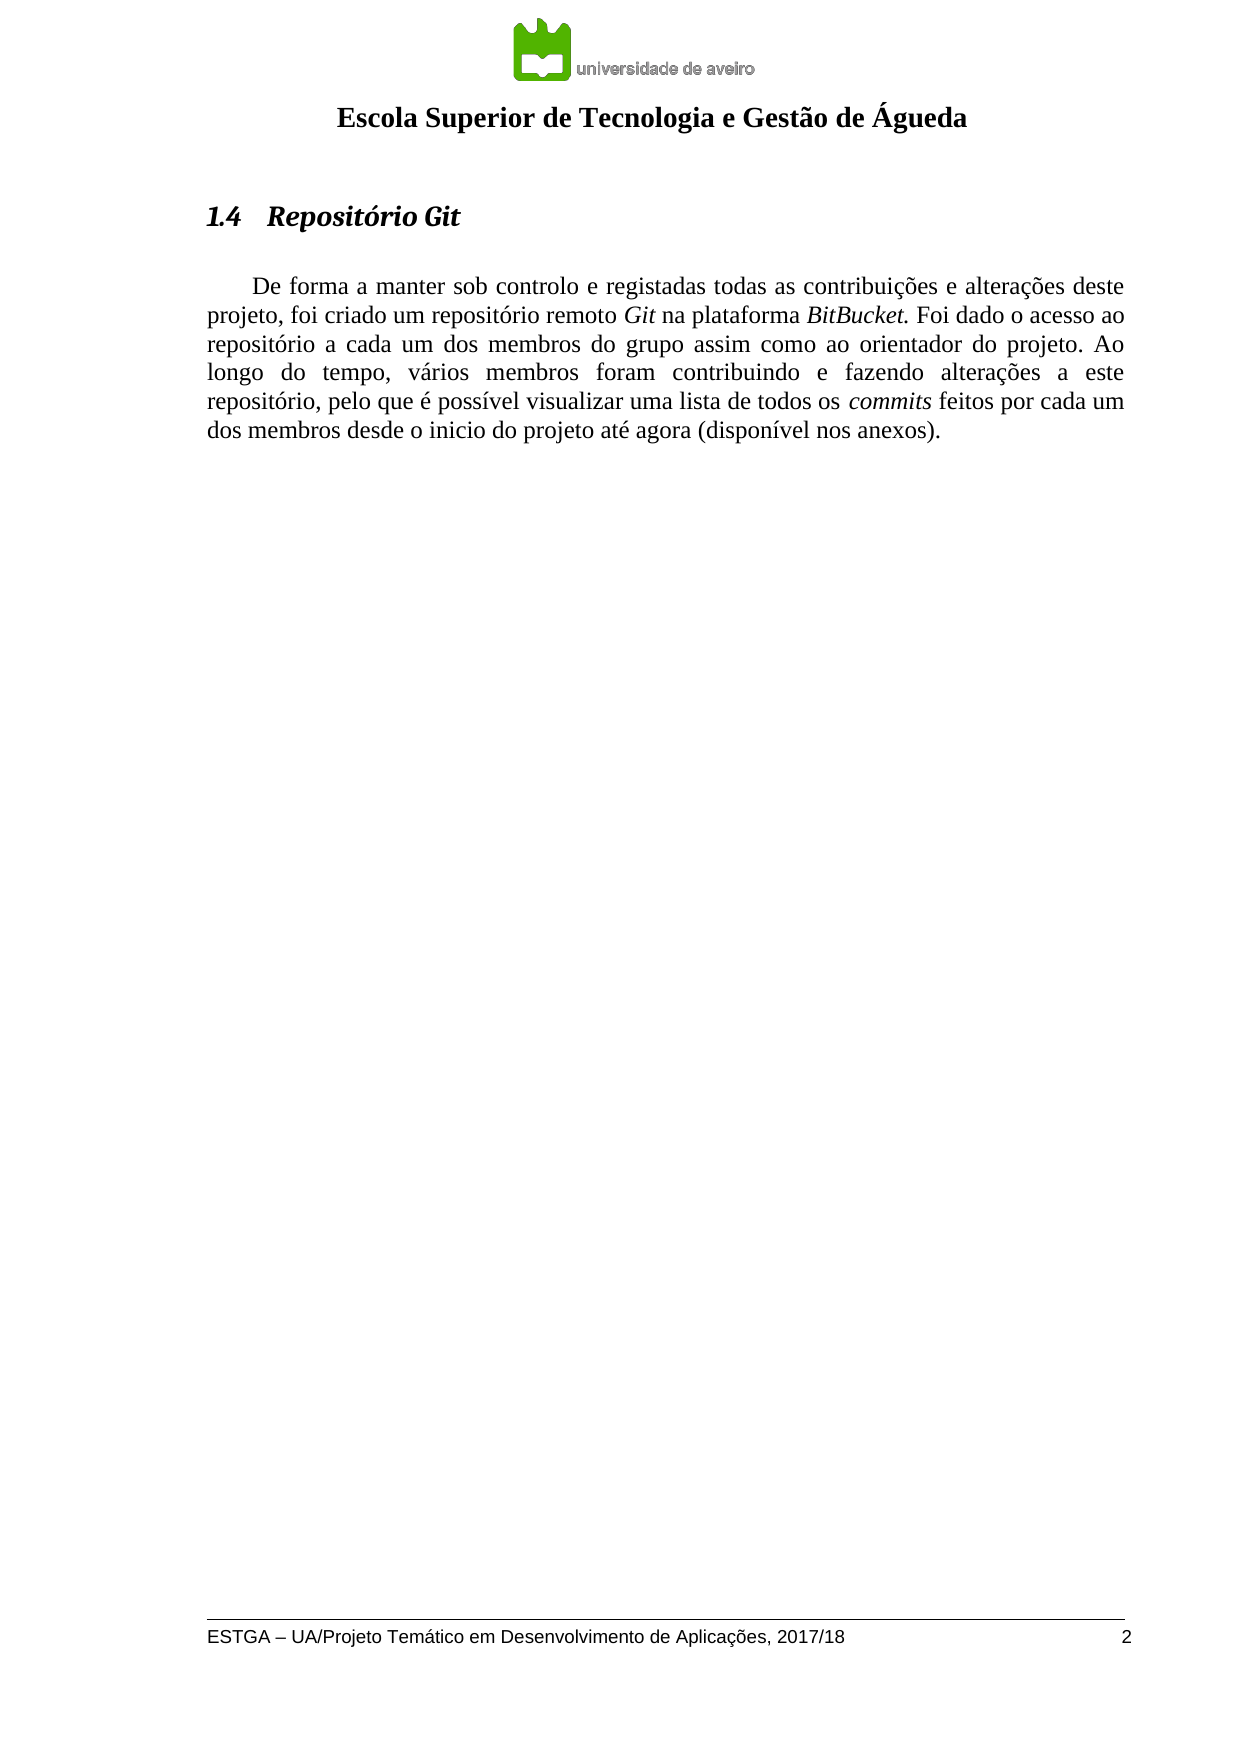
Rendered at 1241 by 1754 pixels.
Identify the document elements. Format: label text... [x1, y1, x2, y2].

text De forma a manter sob controlo e registadas todas as contribuições e alterações deste projeto, foi criado um repositório remoto Git na plataforma BitBucket. Foi dado o acesso ao repositório a cada um dos membros do grupo assim como ao orientador do projeto. Ao longo do tempo, vários membros foram contribuindo e fazendo alterações a este repositório, pelo que é possível visualizar uma lista de todos os commits feitos por cada um dos membros desde o inicio do projeto até agora (disponível nos anexos). [207, 271, 1125, 444]
picture [513, 18, 764, 81]
subtitle Repositório Git [207, 200, 1125, 234]
